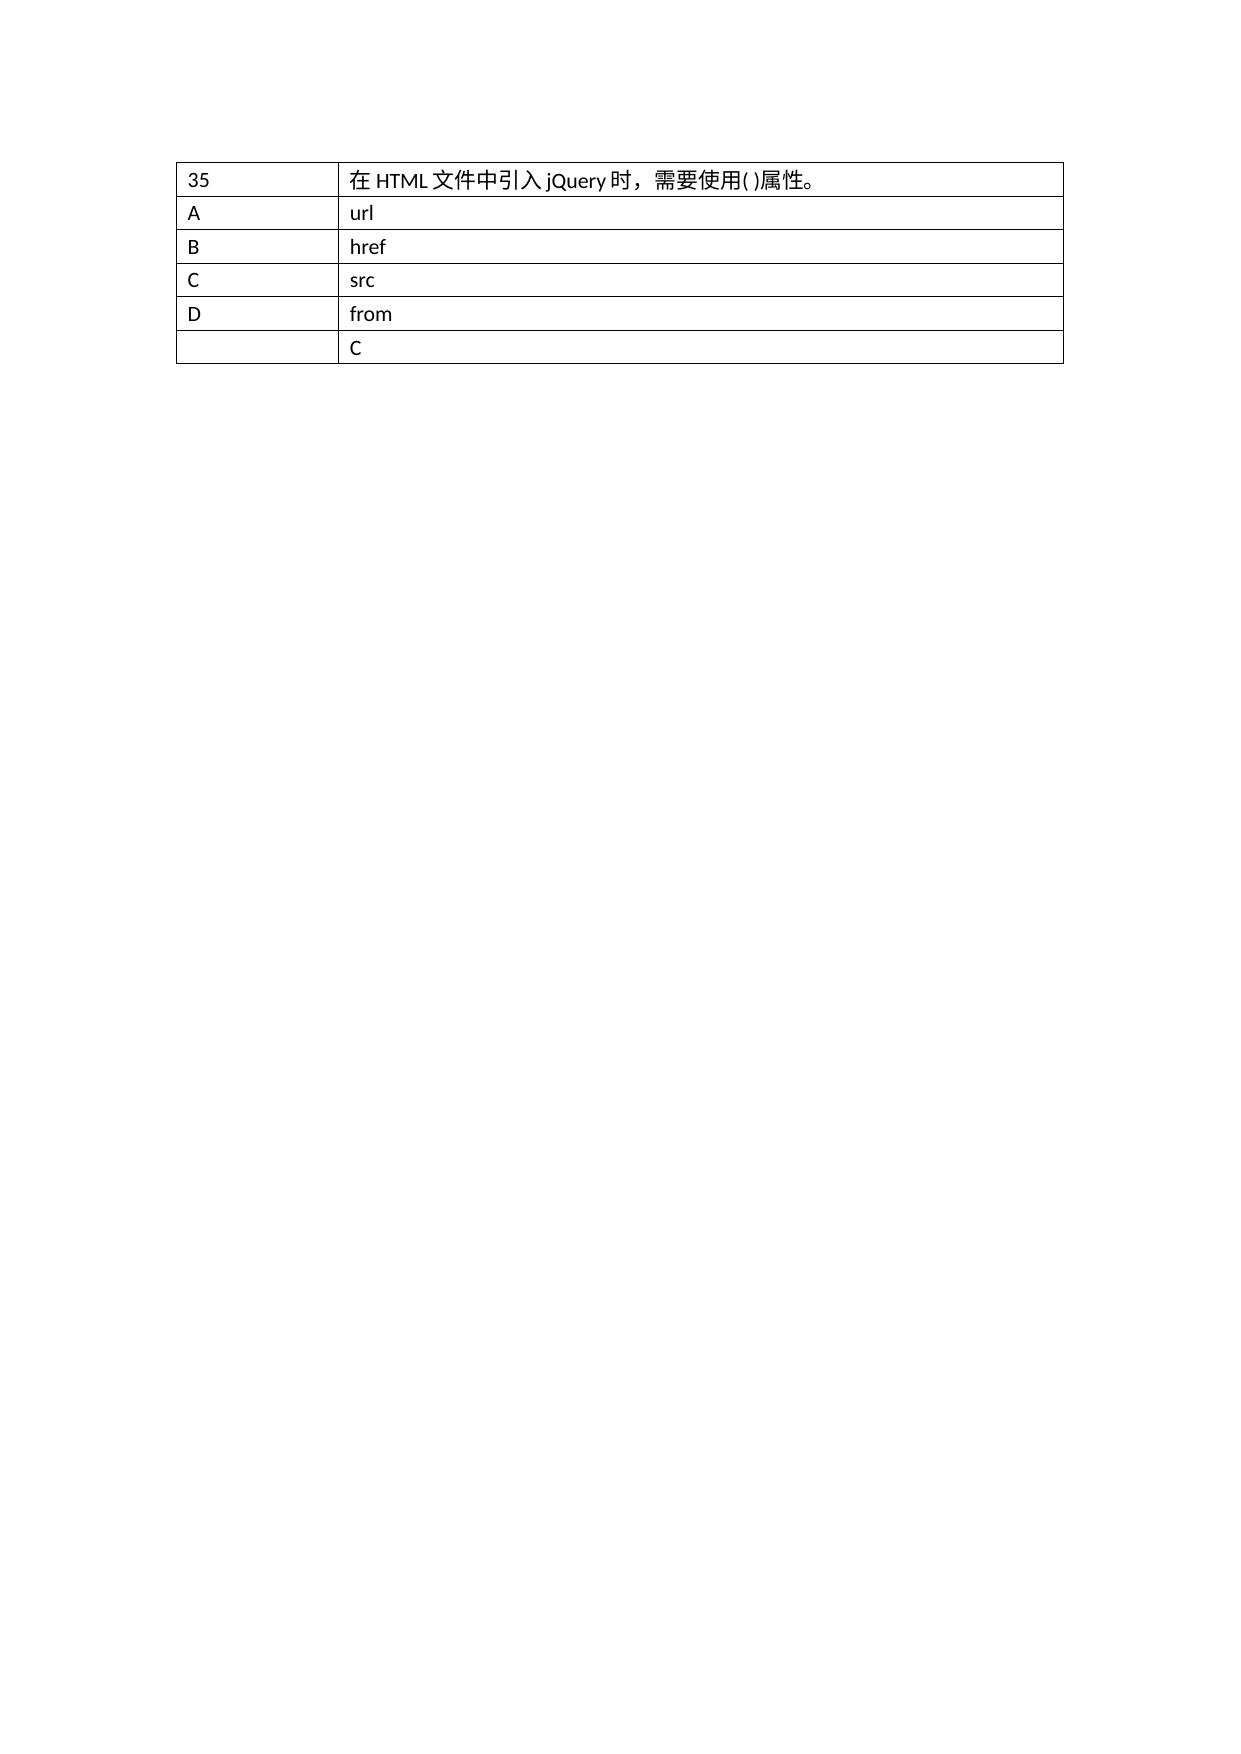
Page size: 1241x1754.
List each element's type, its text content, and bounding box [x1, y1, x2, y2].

table_header 35 [177, 163, 338, 196]
table_cell href [339, 230, 1063, 263]
table_header 在HTML文件中引入jQuery时，需要使用( )属性。 [339, 163, 1063, 196]
table_cell [177, 331, 338, 363]
table_cell D [177, 297, 338, 330]
table_cell from [339, 297, 1063, 330]
table_cell C [339, 331, 1063, 363]
table_cell url [339, 197, 1063, 229]
table_cell src [339, 264, 1063, 296]
table_cell B [177, 230, 338, 263]
table_cell C [177, 264, 338, 296]
table_cell A [177, 197, 338, 229]
